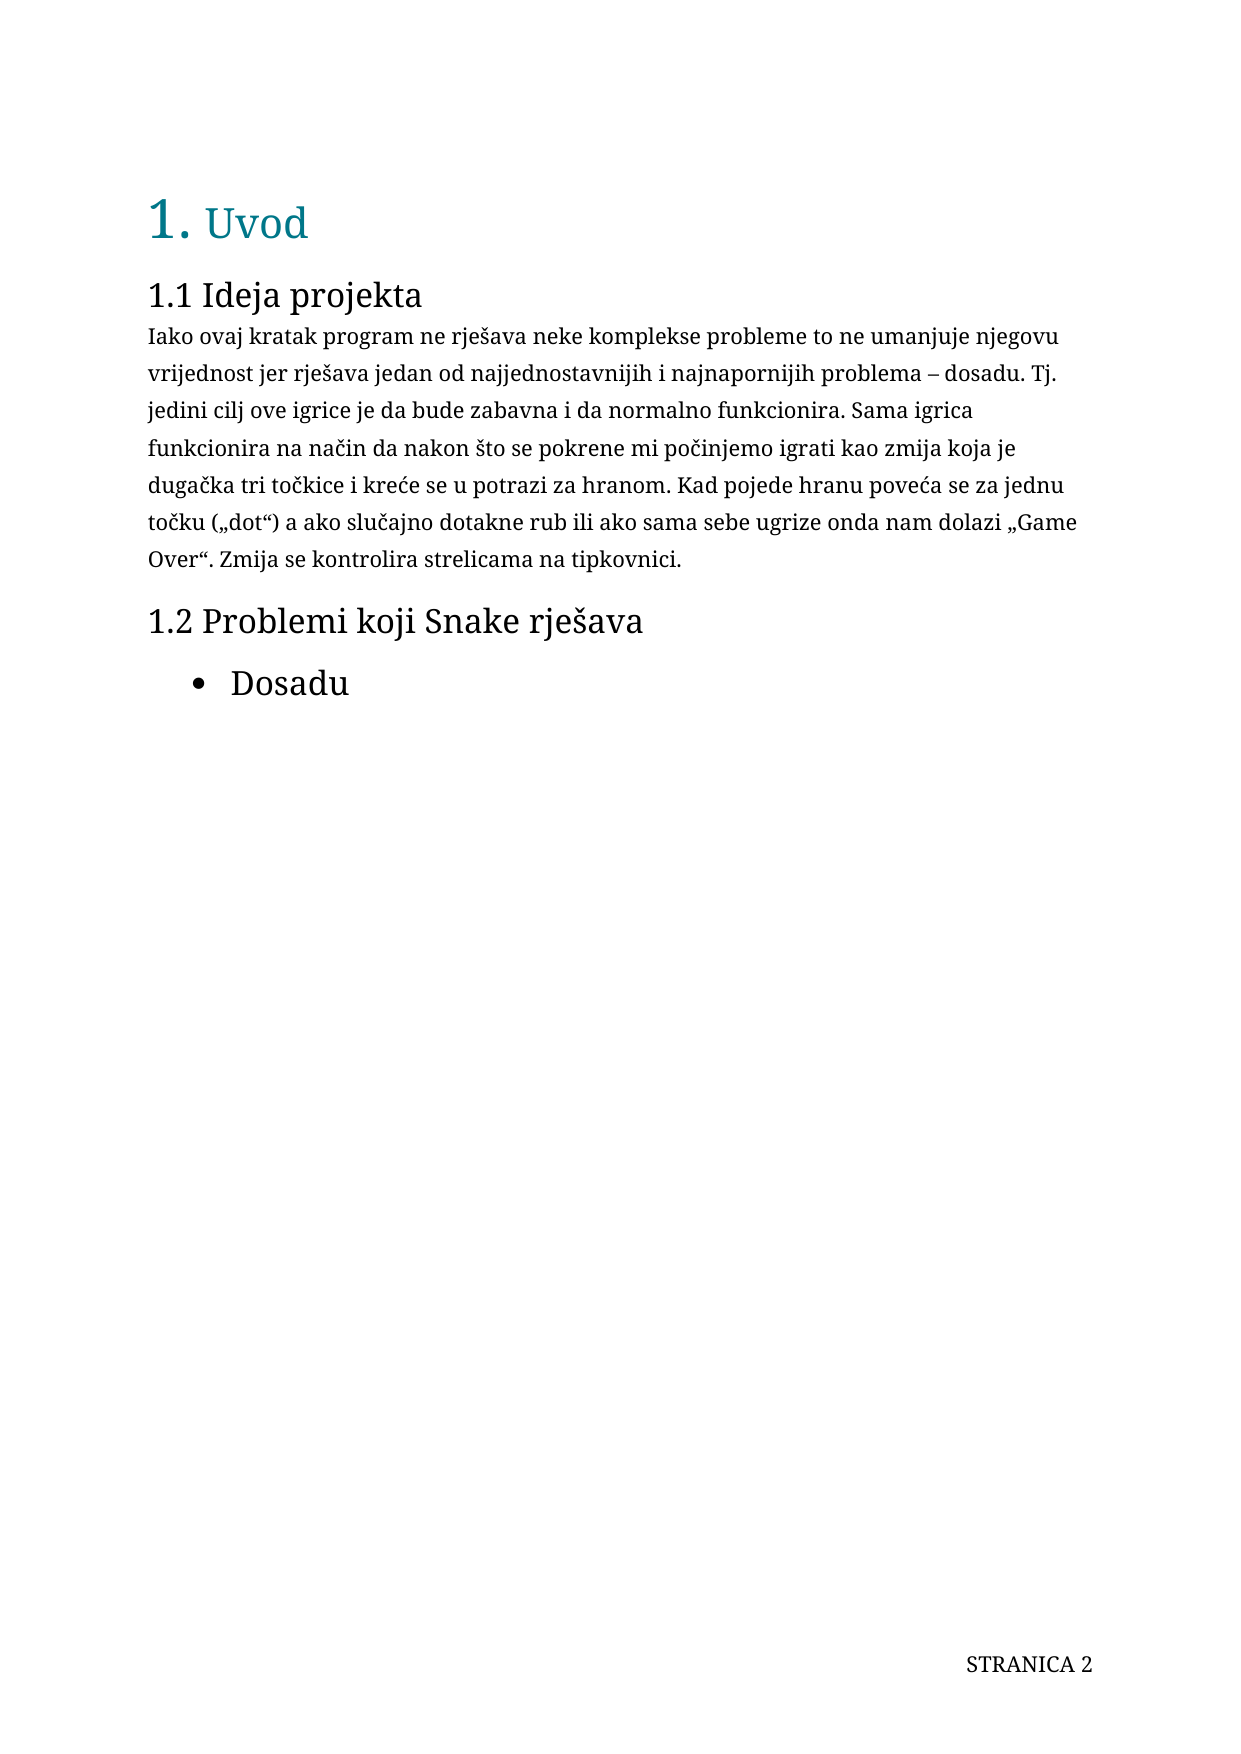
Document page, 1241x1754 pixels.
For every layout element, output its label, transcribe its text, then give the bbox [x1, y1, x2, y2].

subtitle 1. Uvod [148, 181, 1093, 255]
text Iako ovaj kratak program ne rješava neke komplekse probleme to ne umanjuje njegovu vrijednost jer rješava jedan od najjednostavnijih i najnapornijih problema – dosadu. Tj. jedini cilj ove igrice je da bude zabavna i da normalno funkcionira. Sama igrica funkcionira na način da nakon što se pokrene mi počinjemo igrati kao zmija koja je dugačka tri točkice i kreće se u potrazi za hranom. Kad pojede hranu poveća se za jednu točku („dot“) a ako slučajno dotakne rub ili ako sama sebe ugrize onda nam dolazi „Game Over“. Zmija se kontrolira strelicama na tipkovnici. [148, 321, 1093, 574]
subtitle 1.2 Problemi koji Snake rješava [148, 598, 1093, 643]
subtitle 1.1 Ideja projekta [148, 271, 1093, 317]
subtitle Dosadu [193, 660, 1093, 705]
